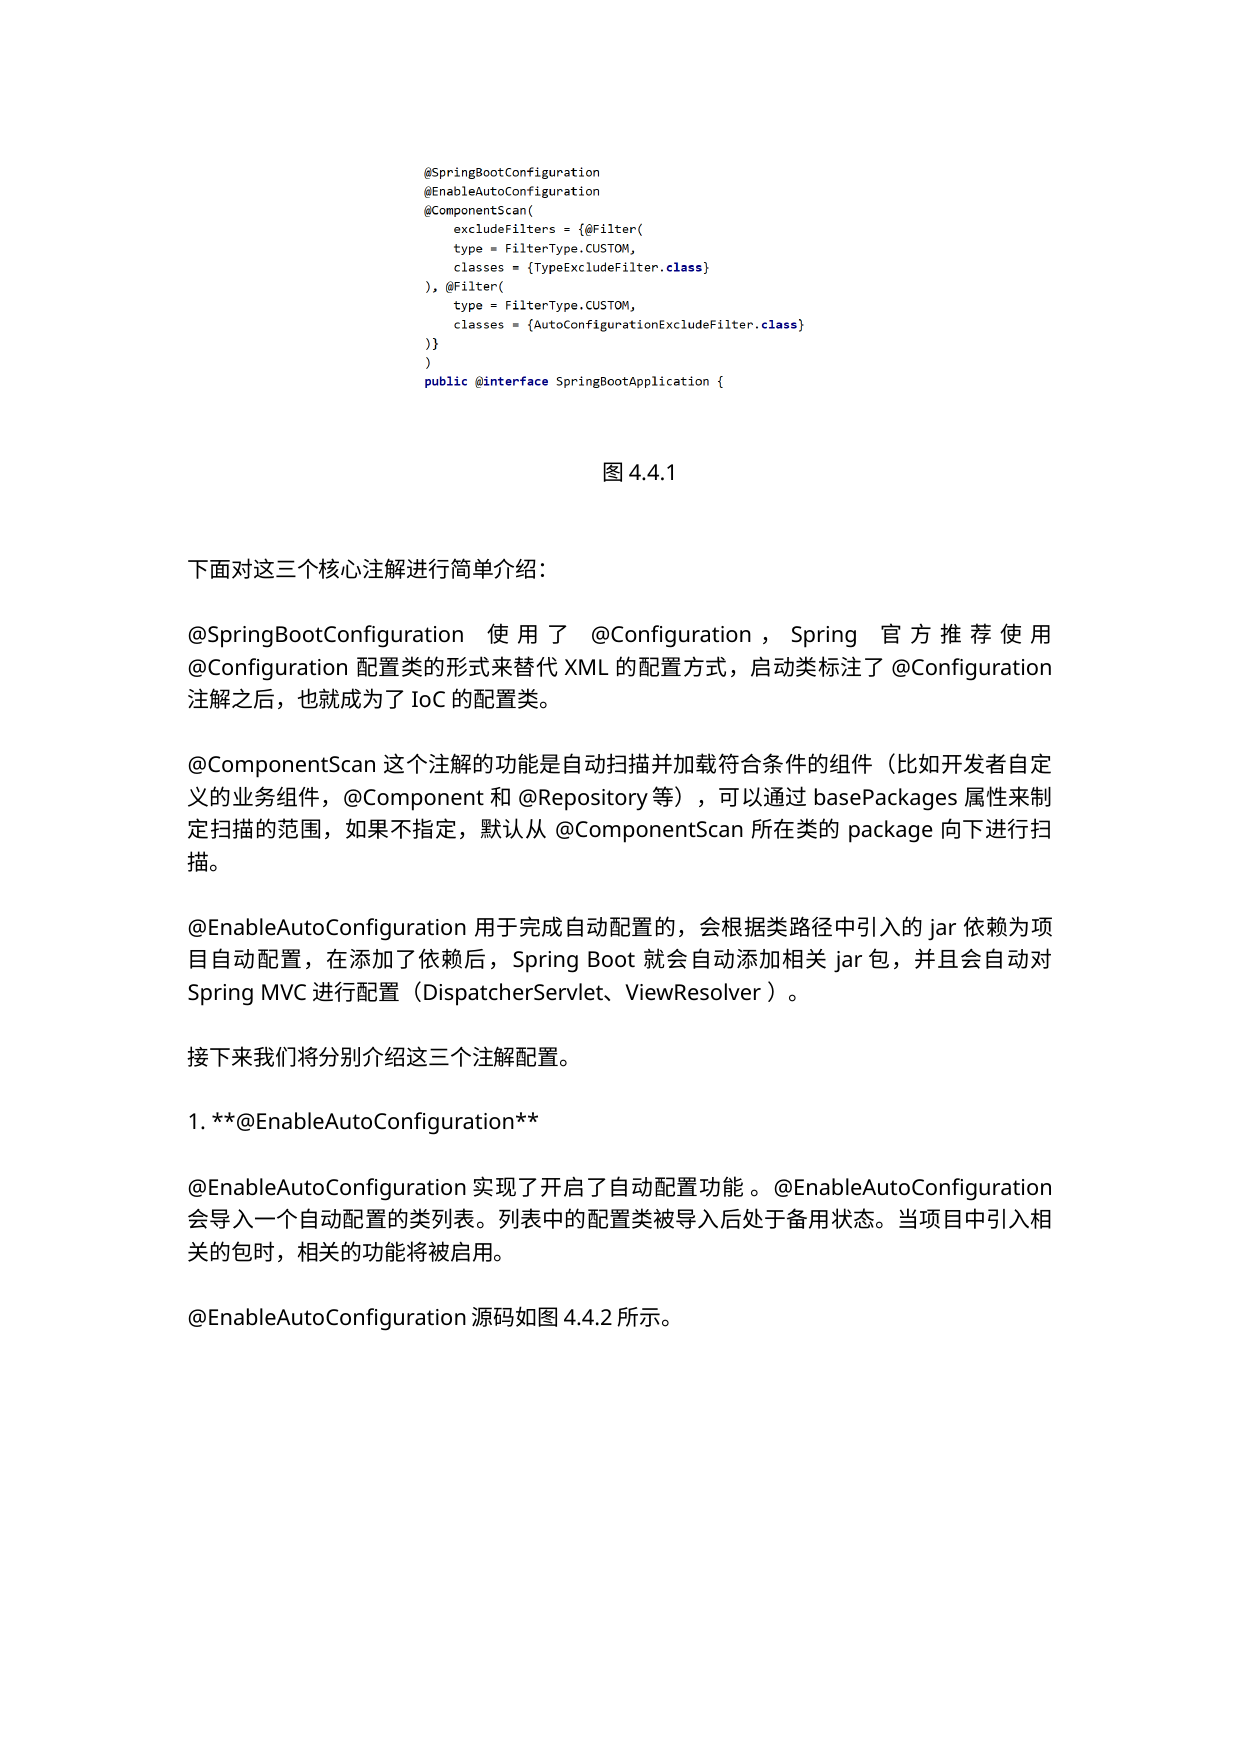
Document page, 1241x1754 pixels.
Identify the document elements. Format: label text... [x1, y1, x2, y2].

text 接下来我们将分别介绍这三个注解配置。 [187, 1039, 1053, 1072]
text @ComponentScan 这个注解的功能是自动扫描并加载符合条件的组件（比如开发者自定义的业务组件，@Component 和 @Repository等），可以通过 basePackages 属性来制定扫描的范围，如果不指定，默认从 @ComponentScan 所在类的 package 向下进行扫描。 [187, 747, 1053, 877]
text 下面对这三个核心注解进行简单介绍： [187, 552, 1053, 584]
picture [424, 162, 816, 393]
text ​ 图4.4.1 [187, 454, 1053, 487]
text @EnableAutoConfiguration实现了开启了自动配置功能 。@EnableAutoConfiguration会导入一个自动配置的类列表。列表中的配置类被导入后处于备用状态。当项目中引入相关的包时，相关的功能将被启用。 [187, 1169, 1053, 1267]
text 1. **@EnableAutoConfiguration** [187, 1104, 1053, 1137]
text @SpringBootConfiguration 使用了 @Configuration，Spring 官方推荐使用 @Configuration 配置类的形式来替代 XML 的配置方式，启动类标注了 @Configuration 注解之后，也就成为了 IoC 的配置类。 [187, 617, 1053, 714]
text @EnableAutoConfiguration源码如图4.4.2所示。 [187, 1299, 1053, 1332]
text @EnableAutoConfiguration 用于完成自动配置的，会根据类路径中引入的 jar 依赖为项目自动配置，在添加了依赖后，Spring Boot 就会自动添加相关 jar包，并且会自动对 Spring MVC 进行配置（DispatcherServlet、ViewResolver ）。 [187, 909, 1053, 1007]
